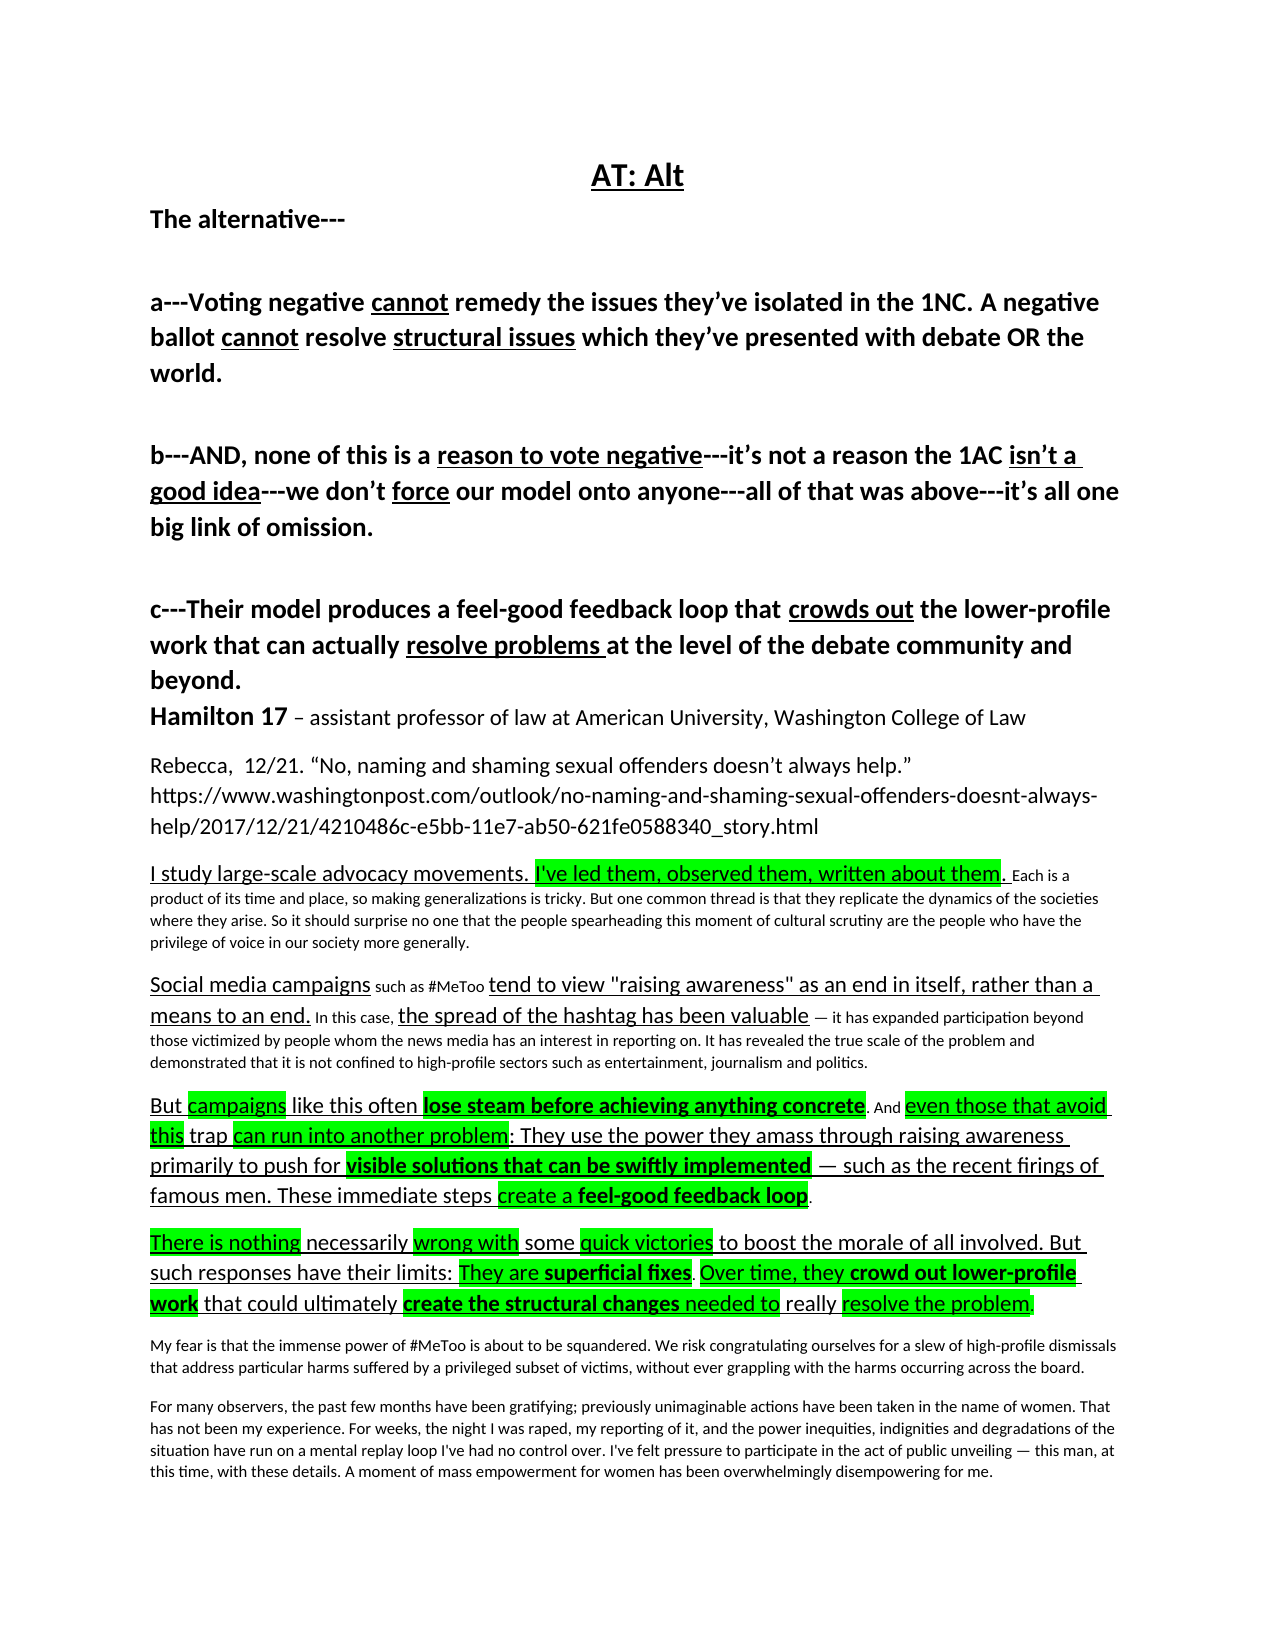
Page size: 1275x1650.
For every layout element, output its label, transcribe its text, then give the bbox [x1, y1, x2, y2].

text There is nothing necessarily wrong with some quick victories to boost the morale of all involved. But such responses have their limits: They are superficial fixes. Over time, they crowd out lower-profile work that could ultimately create the structural changes needed to really resolve the problem. [150, 1228, 1125, 1317]
text My fear is that the immense power of #MeToo is about to be squandered. We risk congratulating ourselves for a slew of high-profile dismissals that address particular harms suffered by a privileged subset of victims, without ever grappling with the harms occurring across the board. [150, 1336, 1125, 1378]
text I study large-scale advocacy movements. I've led them, observed them, written about them. Each is a product of its time and place, so making generalizations is tricky. But one common thread is that they replicate the dynamics of the societies where they arise. So it should surprise no one that the people spearheading this moment of cultural scrutiny are the people who have the privilege of voice in our society more generally. [150, 859, 1125, 952]
subtitle The alternative--- [150, 202, 1125, 235]
text Hamilton 17 – assistant professor of law at American University, Washington College of Law [150, 699, 1125, 732]
text Social media campaigns such as #MeToo tend to view "raising awareness" as an end in itself, rather than a means to an end. In this case, the spread of the hashtag has been valuable — it has expanded participation beyond those victimized by people whom the news media has an interest in reporting on. It has revealed the true scale of the problem and demonstrated that it is not confined to high-profile sectors such as entertainment, journalism and politics. [150, 971, 1125, 1073]
subtitle b---AND, none of this is a reason to vote negative---it’s not a reason the 1AC isn’t a good idea---we don’t force our model onto anyone---all of that was above---it’s all one big link of omission. [150, 438, 1125, 543]
text For many observers, the past few months have been gratifying; previously unimaginable actions have been taken in the name of women. That has not been my experience. For weeks, the night I was raped, my reporting of it, and the power inequities, indignities and degradations of the situation have run on a mental replay loop I've had no control over. I've felt pressure to participate in the act of public unveiling — this man, at this time, with these details. A moment of mass empowerment for women has been overwhelmingly disempowering for me. [150, 1396, 1125, 1482]
text But campaigns like this often lose steam before achieving anything concrete. And even those that avoid this trap can run into another problem: They use the power they amass through raising awareness primarily to push for visible solutions that can be swiftly implemented — such as the recent firings of famous men. These immediate steps create a feel-good feedback loop. [150, 1091, 1125, 1209]
subtitle AT: Alt [150, 154, 1125, 195]
subtitle c---Their model produces a feel-good feedback loop that crowds out the lower-profile work that can actually resolve problems at the level of the debate community and beyond. [150, 592, 1125, 697]
subtitle a---Voting negative cannot remedy the issues they’ve isolated in the 1NC. A negative ballot cannot resolve structural issues which they’ve presented with debate OR the world. [150, 285, 1125, 389]
text Rebecca, 12/21. “No, naming and shaming sexual offenders doesn’t always help.” https://www.washingtonpost.com/outlook/no-naming-and-shaming-sexual-offenders-doesnt-always-help/2017/12/21/4210486c-e5bb-11e7-ab50-621fe0588340_story.html [150, 751, 1125, 840]
